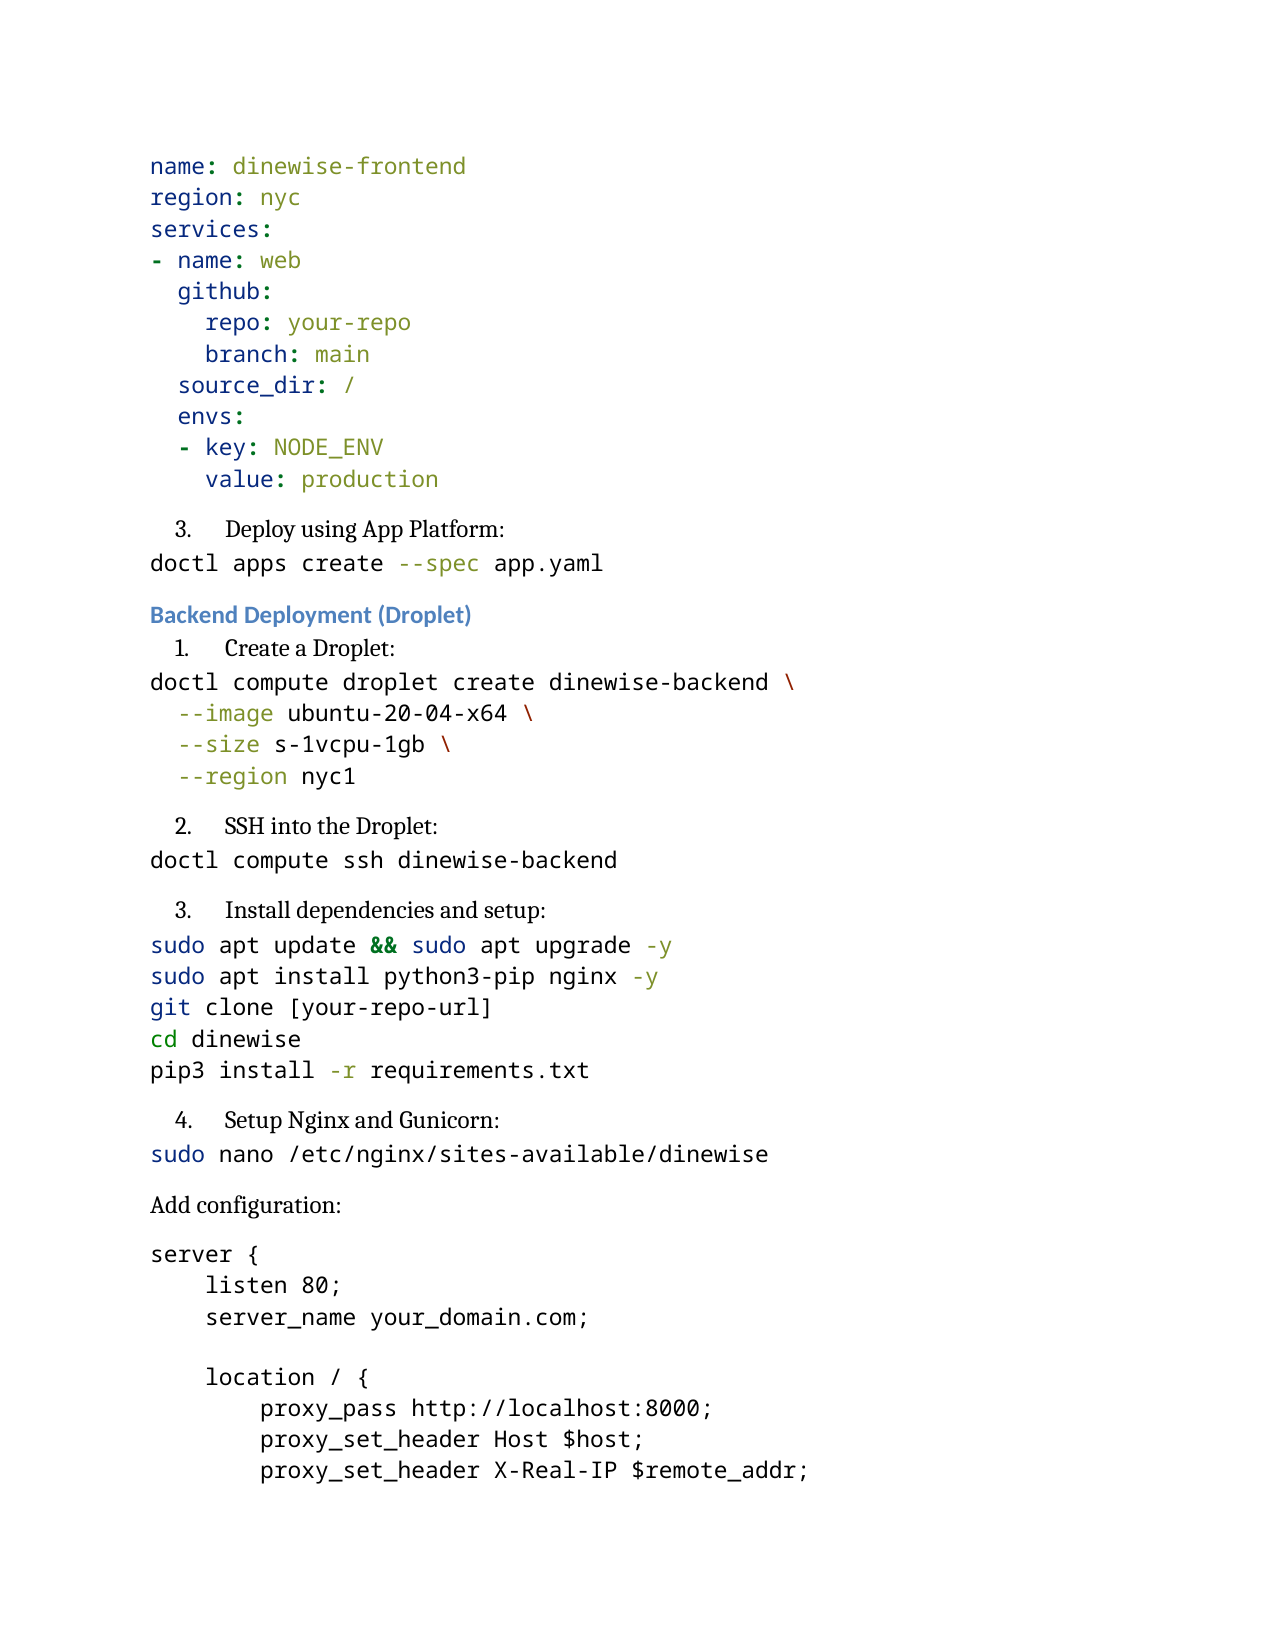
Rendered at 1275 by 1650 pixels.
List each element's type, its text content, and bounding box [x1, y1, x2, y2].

text doctl compute ssh dinewise-backend [150, 844, 1125, 876]
list Install dependencies and setup: [175, 896, 1125, 925]
list Create a Droplet: [175, 633, 1125, 662]
text doctl compute droplet create dinewise-backend \ --image ubuntu-20-04-x64 \ --size s-1vcpu-1gb \ --region nyc1 [150, 666, 1125, 791]
text name: dinewise-frontend region: nyc services: - name: web github: repo: your-repo branch: main source_dir: / envs: - key: NODE_ENV value: production [150, 150, 1125, 494]
text sudo apt update && sudo apt upgrade -y sudo apt install python3-pip nginx -y git clone [your-repo-url] cd dinewise pip3 install -r requirements.txt [150, 929, 1125, 1085]
list SSH into the Droplet: [175, 812, 1125, 841]
text sudo nano /etc/nginx/sites-available/dinewise [150, 1138, 1125, 1170]
list Setup Nginx and Gunicorn: [175, 1106, 1125, 1135]
text doctl apps create --spec app.yaml [150, 547, 1125, 578]
text Add configuration: [150, 1191, 1125, 1219]
subtitle Backend Deployment (Droplet) [150, 599, 1125, 630]
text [150, 1238, 1125, 1486]
list Deploy using App Platform: [175, 514, 1125, 543]
